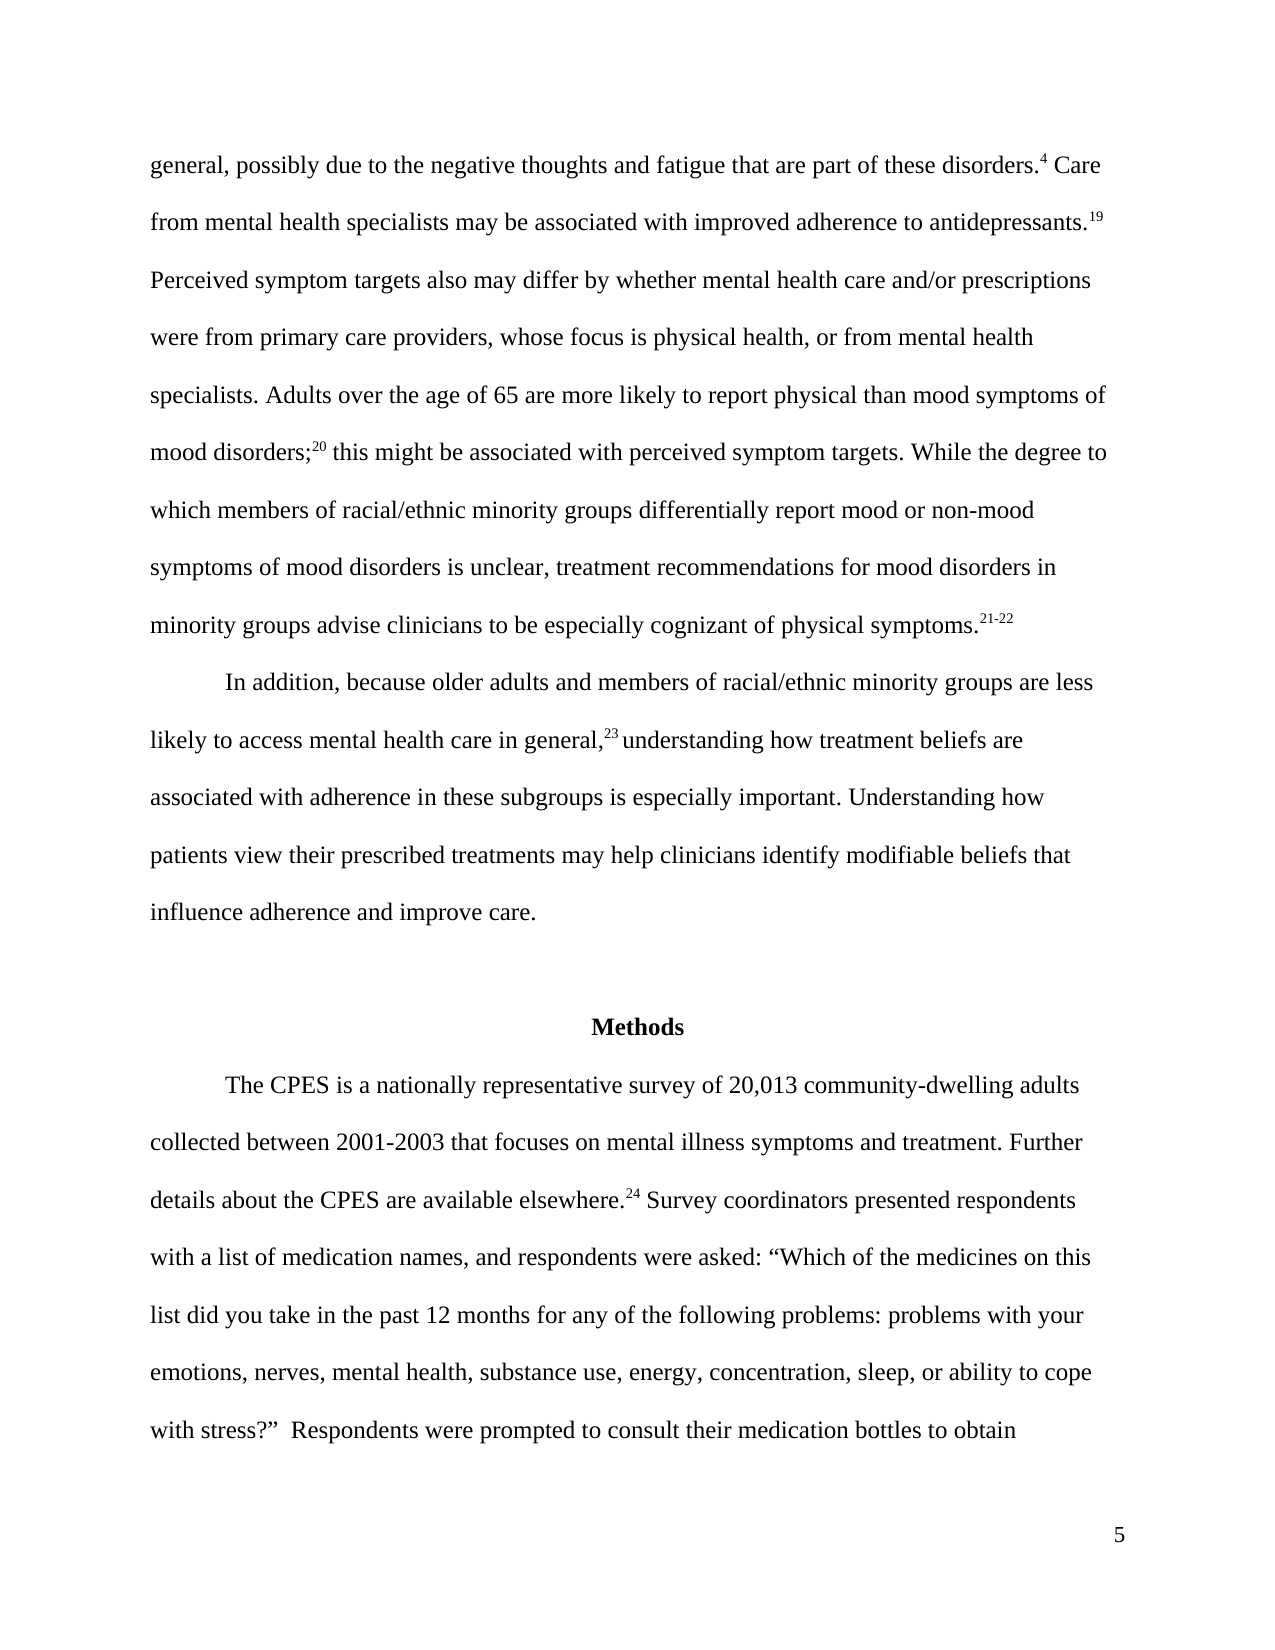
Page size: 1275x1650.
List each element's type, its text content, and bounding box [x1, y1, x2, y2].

text In addition, because older adults and members of racial/ethnic minority groups are less likely to access mental health care in general,23 understanding how treatment beliefs are associated with adherence in these subgroups is especially important. Understanding how patients view their prescribed treatments may help clinicians identify modifiable beliefs that influence adherence and improve care. [150, 667, 1125, 926]
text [150, 150, 1125, 639]
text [150, 1070, 1125, 1444]
text Methods [150, 1012, 1125, 1041]
